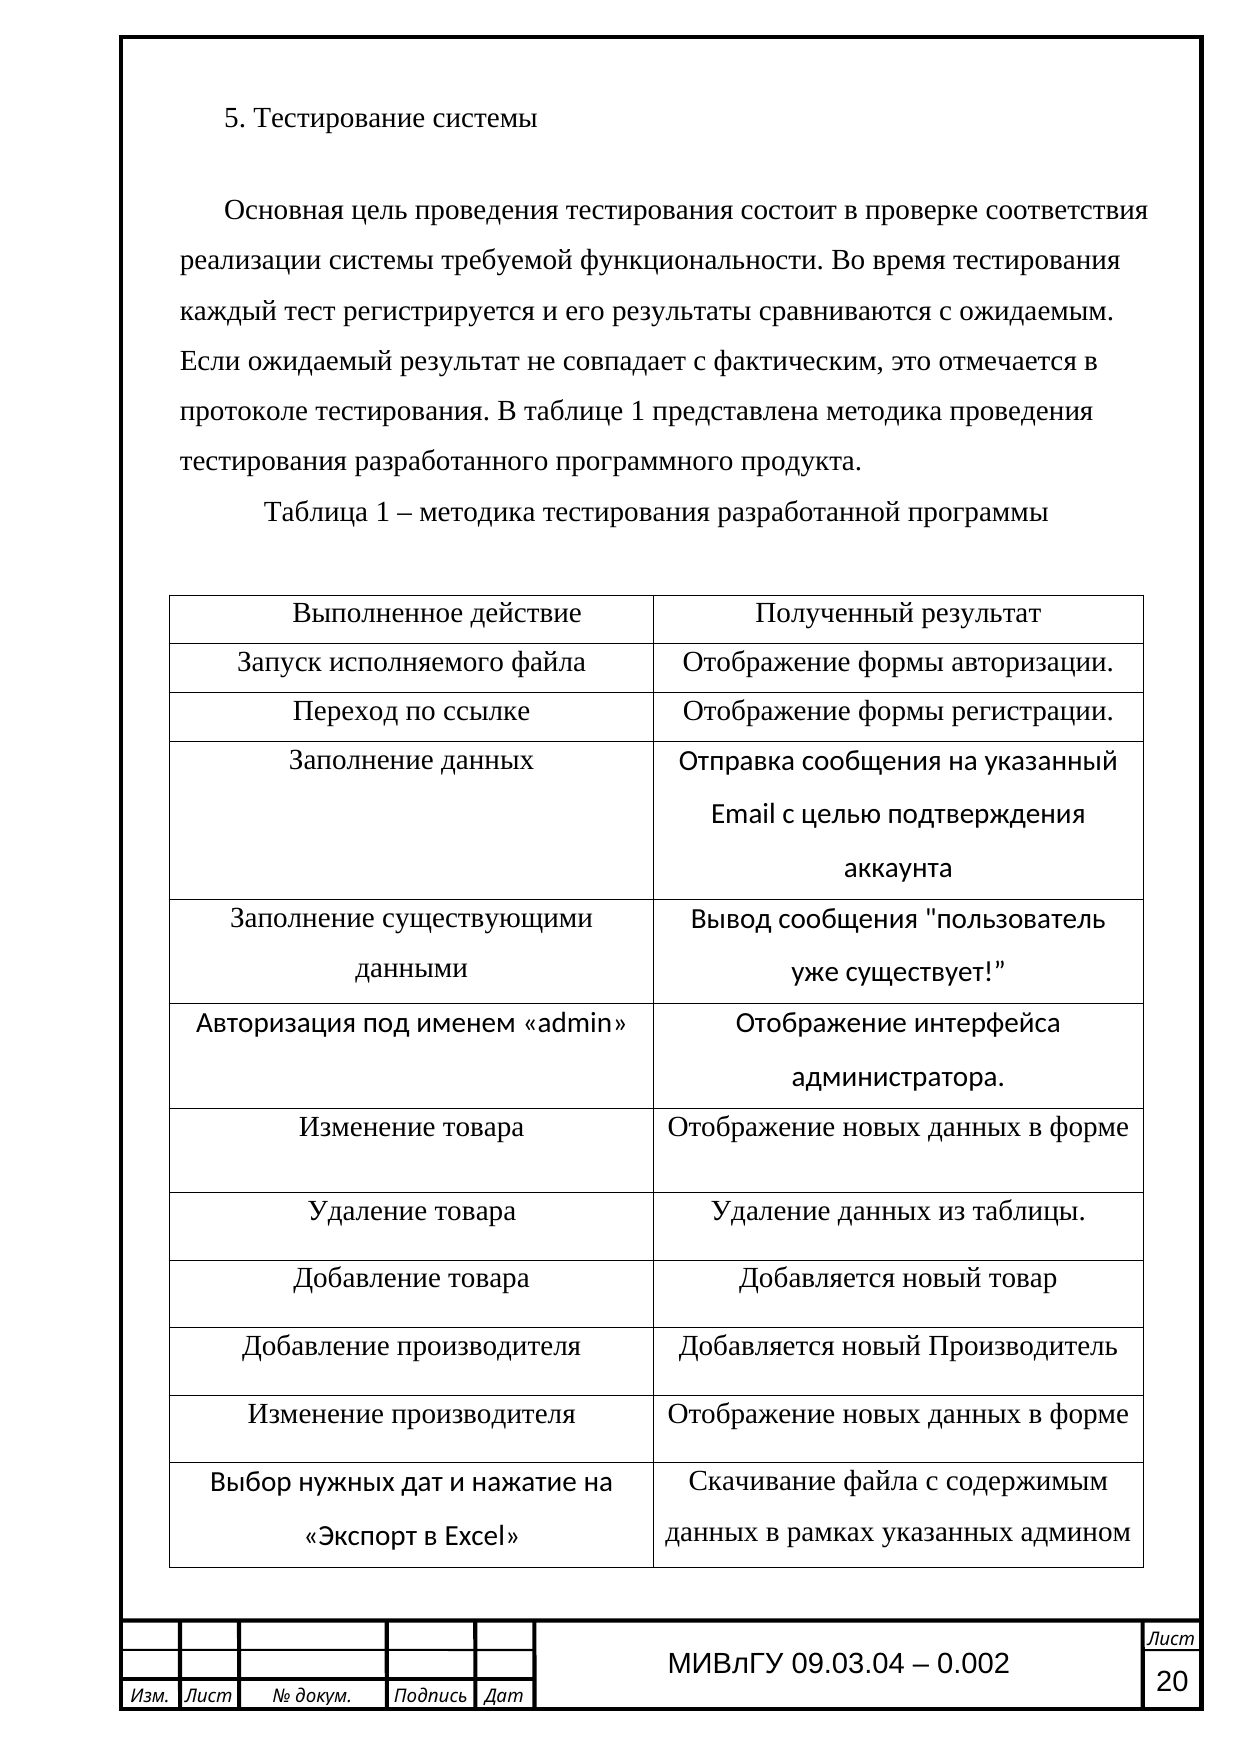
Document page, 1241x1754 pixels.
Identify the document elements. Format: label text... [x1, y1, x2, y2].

table_cell Добавление товара [170, 1261, 653, 1327]
table_cell Добавляется новый Производитель [654, 1328, 1143, 1395]
text Основная цель проведения тестирования состоит в проверке соответствия реализации системы требуемой функциональности. Во время тестирования каждый тест регистрируется и его результаты сравниваются с ожидаемым. Если ожидаемый результат не совпадает с фактическим, это отмечается в протоколе тестирования. В таблице 1 представлена методика проведения тестирования разработанного программного продукта. [179, 192, 1162, 477]
table_cell Переход по ссылке [170, 693, 653, 741]
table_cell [170, 1463, 653, 1567]
table_cell Вывод сообщения "пользователь уже сущеcтвует!” [654, 900, 1143, 1003]
table_cell Изменение товара [170, 1109, 653, 1192]
table_cell Отображение новых данных в форме [654, 1109, 1143, 1192]
table_cell Отображение формы регистрации. [654, 693, 1143, 741]
table_cell Добавление производителя [170, 1328, 653, 1395]
table_cell Удаление данных из таблицы. [654, 1193, 1143, 1259]
table_cell Изменение производителя [170, 1396, 653, 1462]
table_cell Отображение новых данных в форме [654, 1396, 1143, 1462]
table_cell Заполнение существующими данными [170, 900, 653, 1003]
table_cell Добавляется новый товар [654, 1261, 1143, 1327]
table_header Полученный результат [654, 596, 1143, 643]
subtitle 5. Тестирование системы [179, 100, 1162, 133]
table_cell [654, 1463, 1143, 1567]
table_cell Удаление товара [170, 1193, 653, 1259]
table_cell Отправка сообщения на указанный Email с целью подтверждения аккаунта [654, 742, 1143, 899]
table_cell Отображение интерфейса администратора. [654, 1004, 1143, 1108]
text Таблица 1 – методика тестирования разработанной программы [150, 494, 1162, 527]
table_cell Авторизация под именем «admin» [170, 1004, 653, 1108]
table_cell Запуск исполняемого файла [170, 644, 653, 692]
table_cell Отображение формы авторизации. [654, 644, 1143, 692]
table_cell Заполнение данных [170, 742, 653, 899]
table_header Выполненное действие [170, 596, 653, 643]
